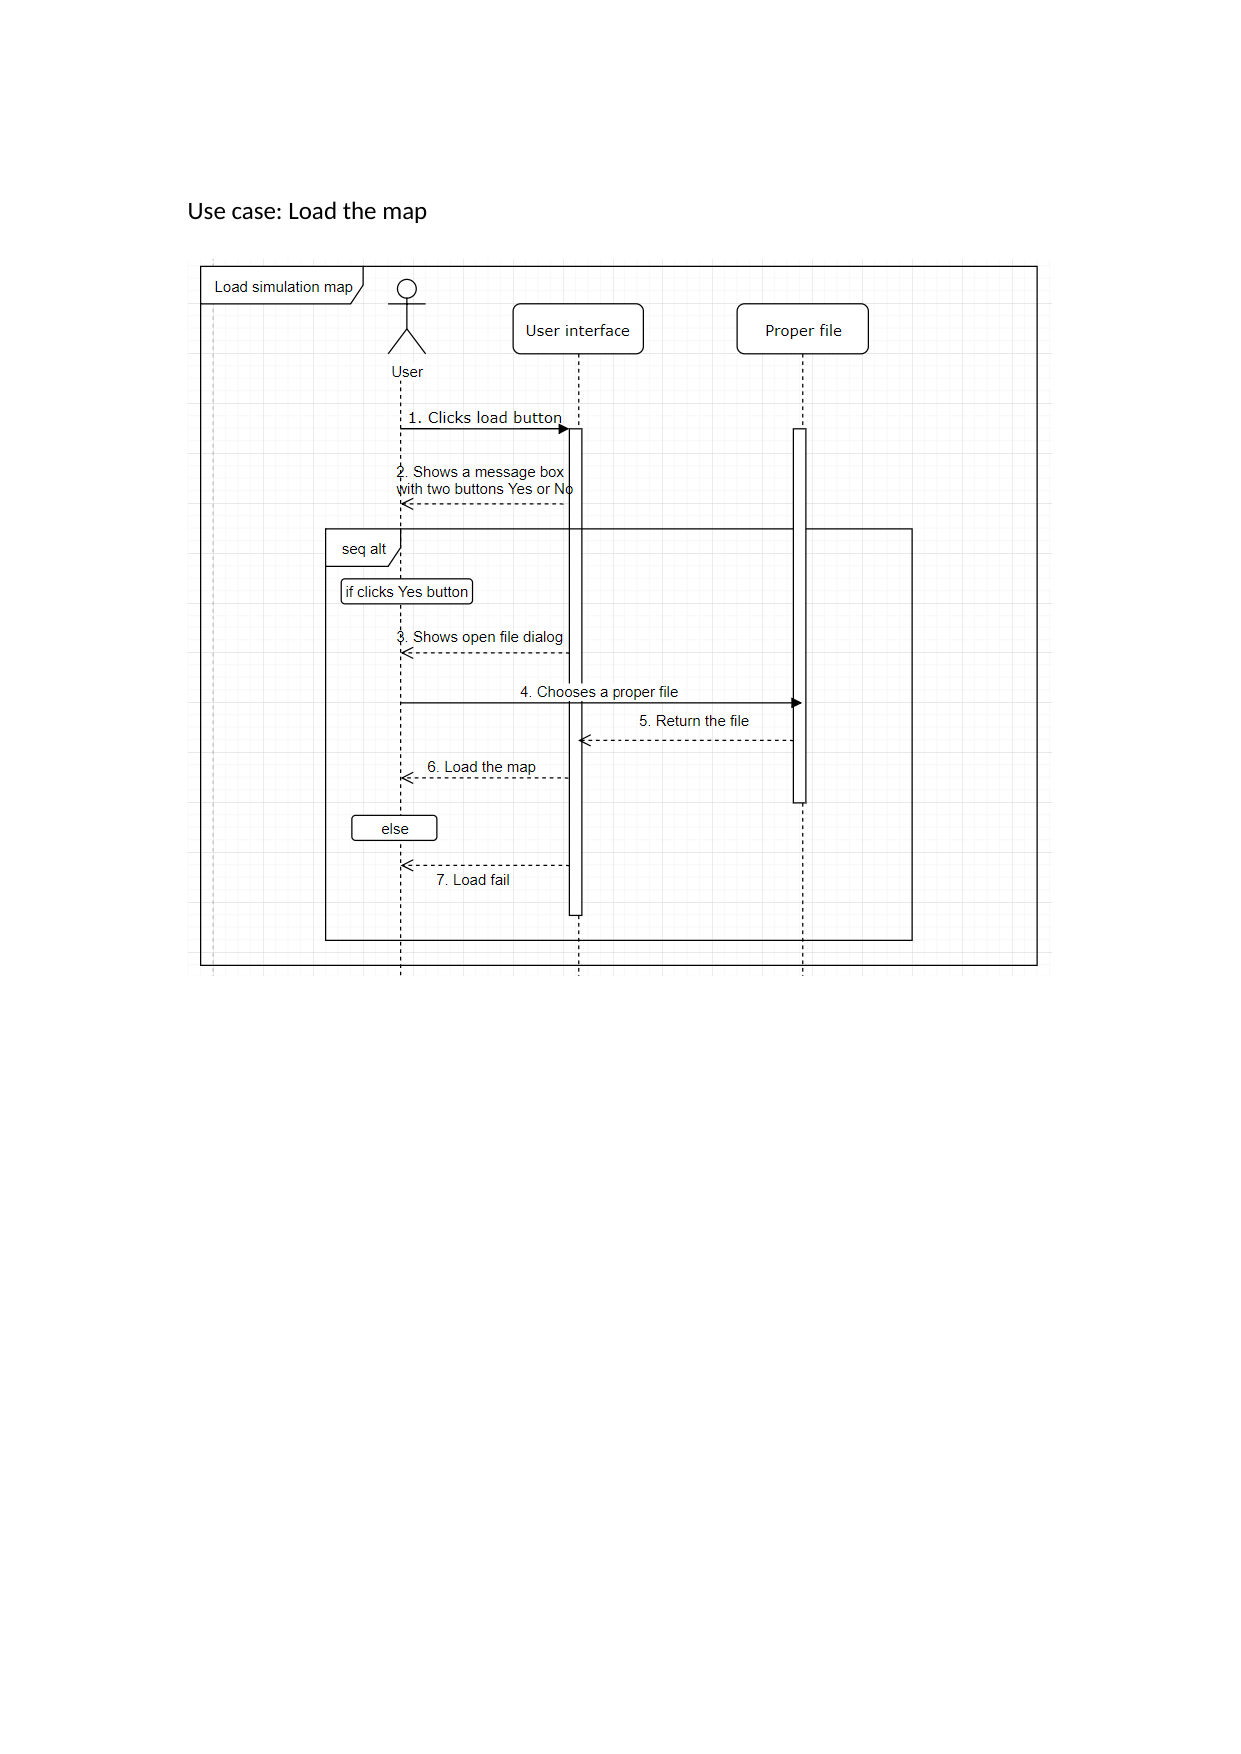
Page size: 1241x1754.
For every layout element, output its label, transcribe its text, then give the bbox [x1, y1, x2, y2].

text Use case: Load the map [187, 194, 1053, 227]
picture [187, 259, 1053, 976]
